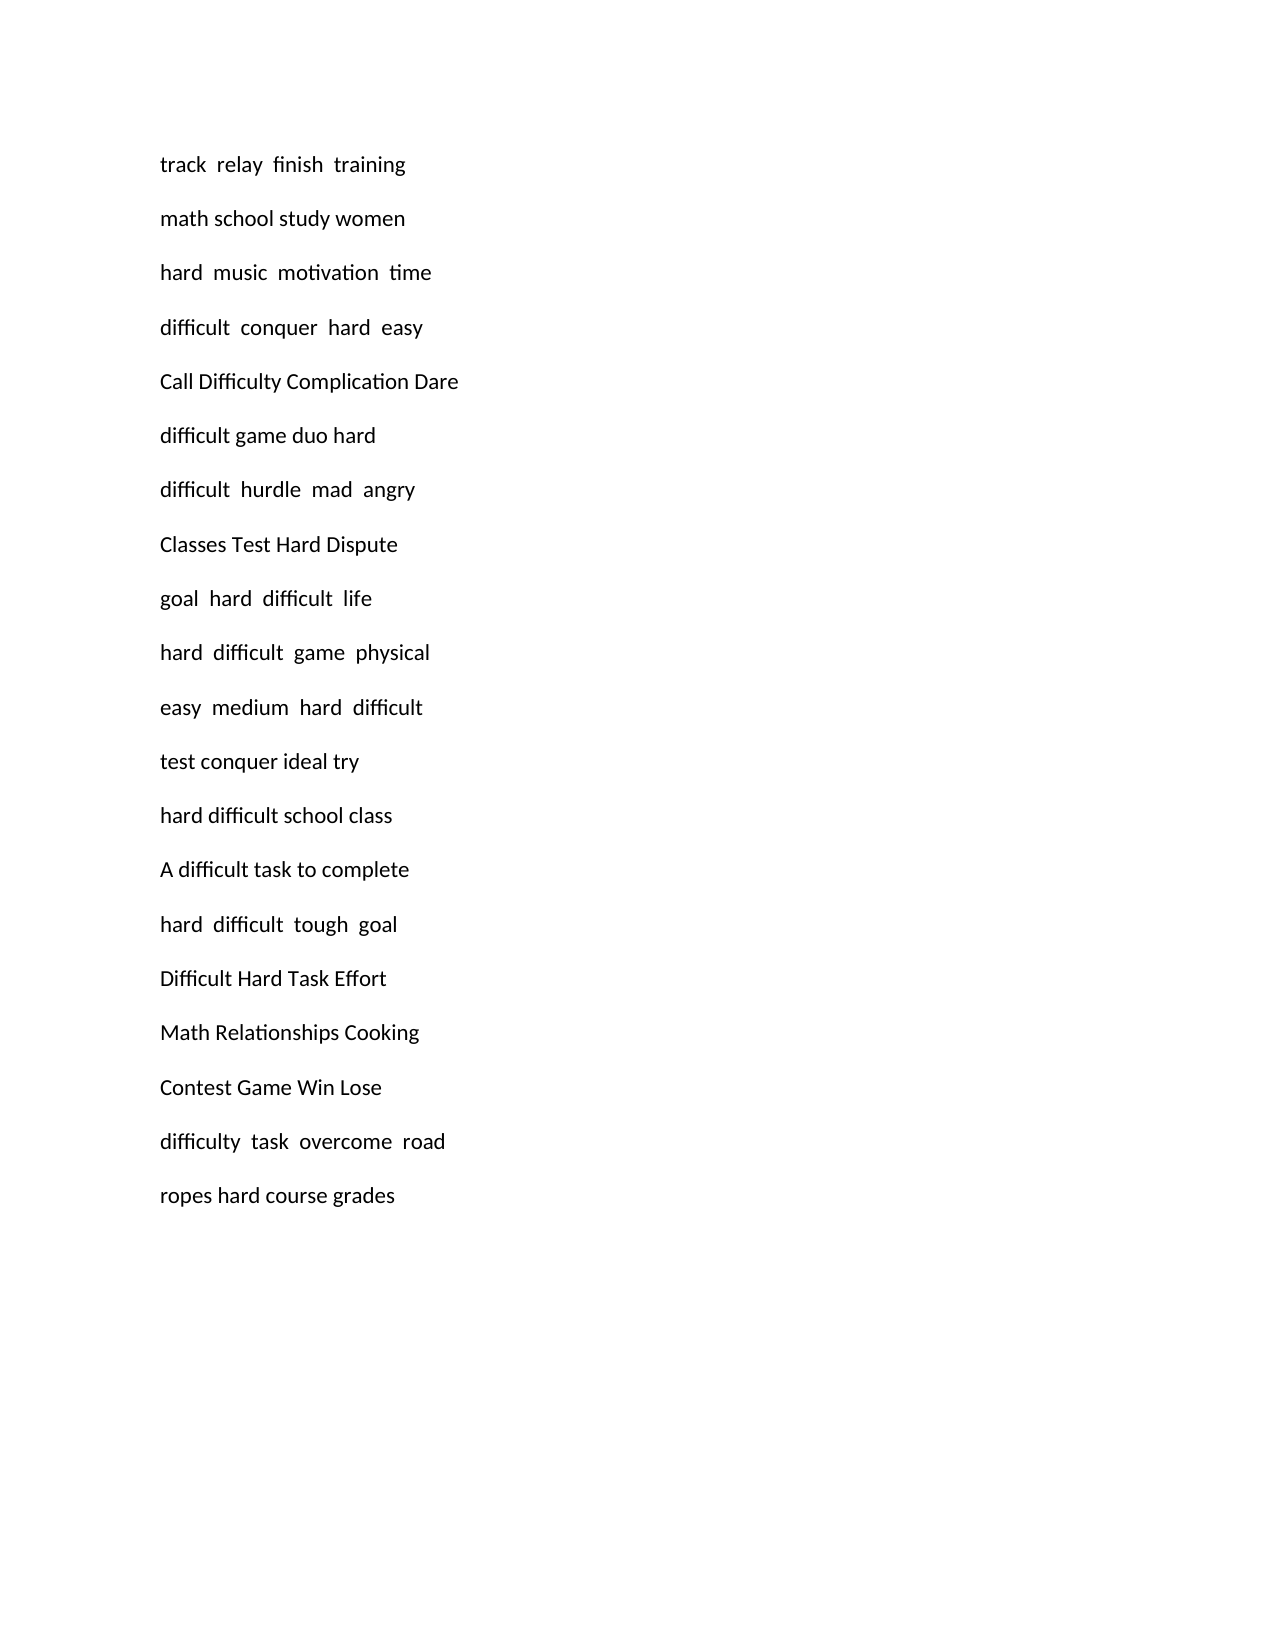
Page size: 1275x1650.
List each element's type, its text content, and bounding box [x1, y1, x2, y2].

table_cell easy medium hard difficult [149, 693, 696, 747]
table_cell difficulty task overcome road [149, 1127, 696, 1181]
table_cell Classes Test Hard Dispute [149, 530, 696, 584]
table_cell hard difficult tough goal [149, 910, 696, 964]
table_cell Math Relationships Cooking [149, 1018, 696, 1073]
table_cell difficult conquer hard easy [149, 313, 696, 367]
table_cell difficult game duo hard [149, 421, 696, 476]
table_cell ropes hard course grades [149, 1181, 696, 1235]
table_cell Call Difficulty Complication Dare [149, 367, 696, 421]
table_cell Difficult Hard Task Effort [149, 964, 696, 1018]
table_cell test conquer ideal try [149, 747, 696, 801]
table_cell Contest Game Win Lose [149, 1073, 696, 1127]
table_cell hard difficult game physical [149, 639, 696, 693]
table_cell track relay finish training [149, 150, 696, 204]
table_cell A difficult task to complete [149, 856, 696, 910]
table_cell math school study women [149, 204, 696, 258]
table_cell hard difficult school class [149, 801, 696, 856]
table_cell difficult hurdle mad angry [149, 476, 696, 530]
table_cell hard music motivation time [149, 259, 696, 313]
table_cell goal hard difficult life [149, 584, 696, 638]
